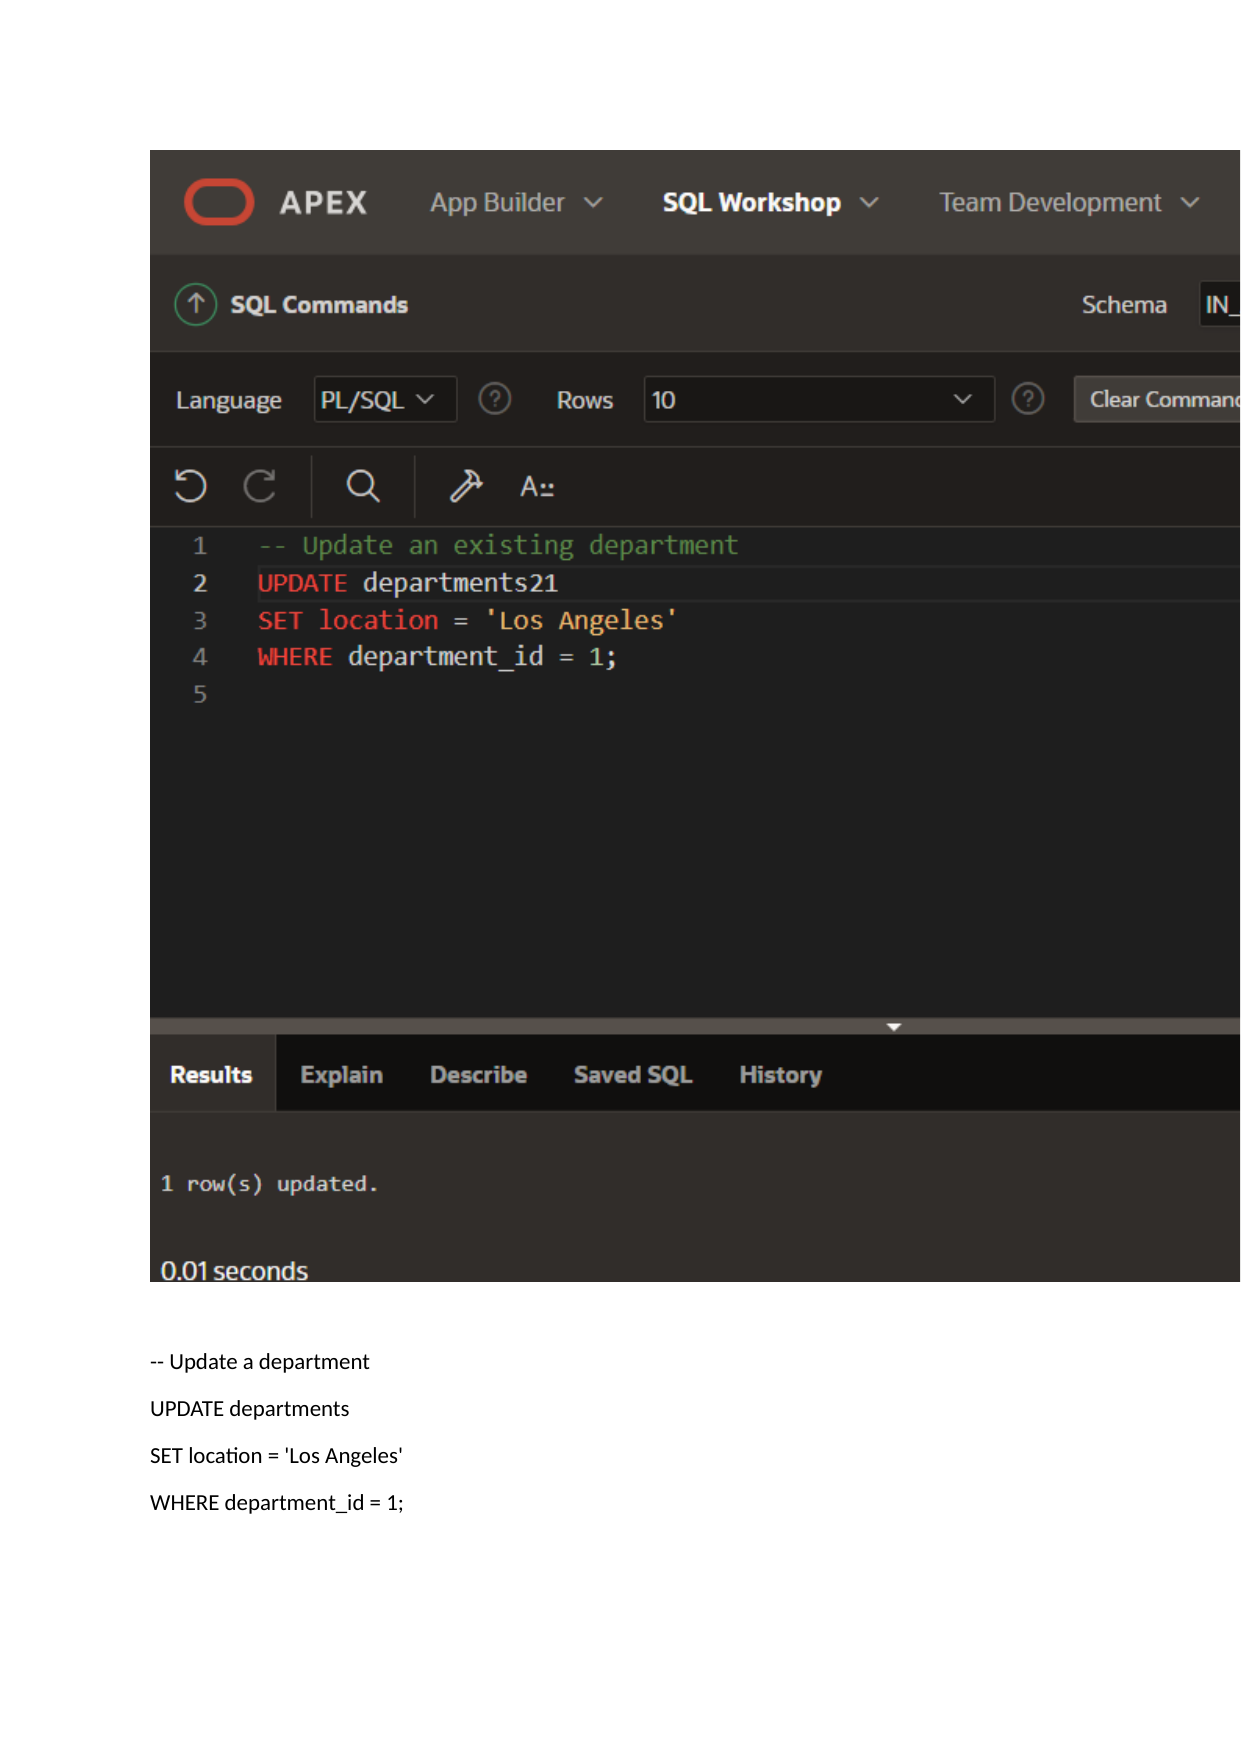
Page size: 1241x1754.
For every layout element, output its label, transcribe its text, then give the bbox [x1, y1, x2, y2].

text UPDATE departments [150, 1394, 1090, 1422]
text WHERE department_id = 1; [150, 1488, 1090, 1516]
picture [150, 150, 1241, 1282]
text SET location = 'Los Angeles' [150, 1441, 1090, 1469]
text -- Update a department [150, 1347, 1090, 1375]
